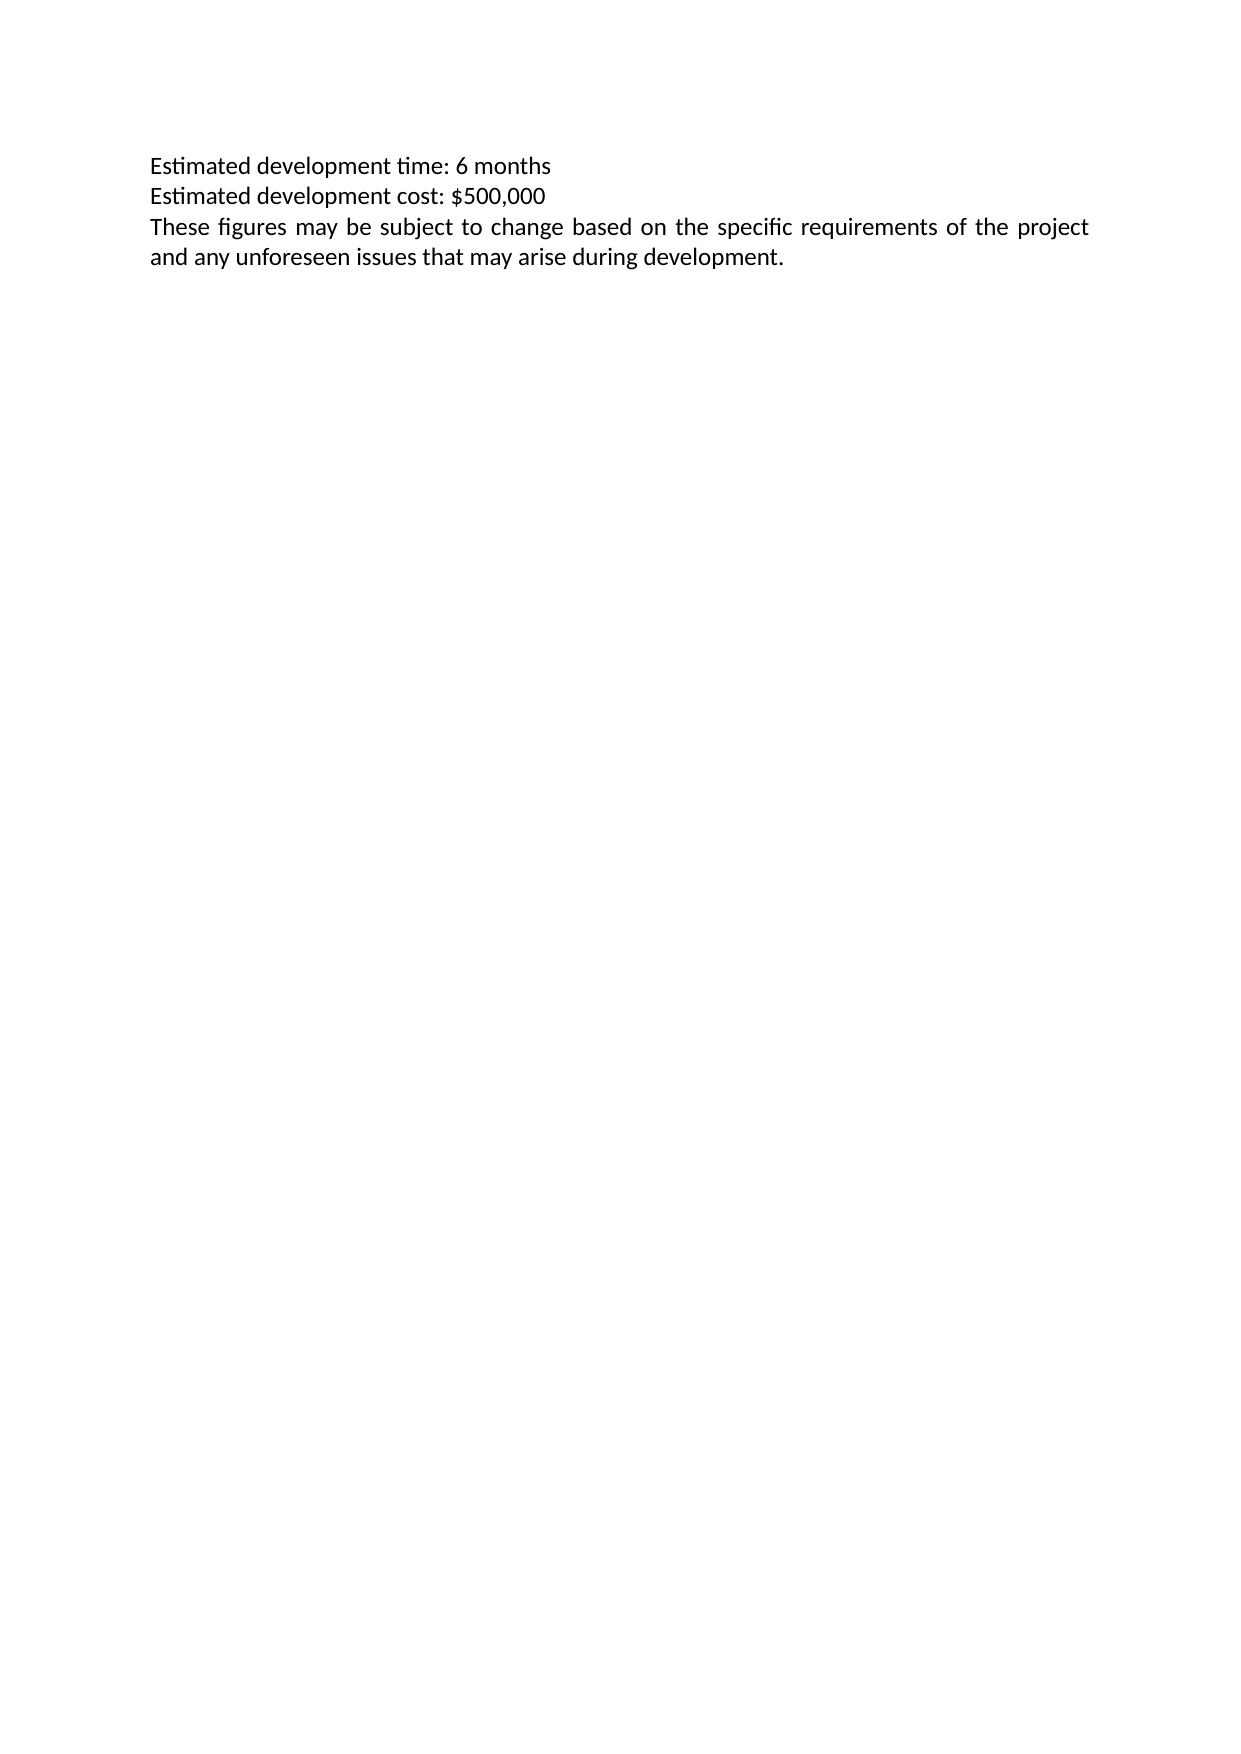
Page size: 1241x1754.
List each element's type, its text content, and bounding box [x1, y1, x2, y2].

text These figures may be subject to change based on the specific requirements of the project and any unforeseen issues that may arise during development. [150, 211, 1090, 272]
text Estimated development cost: $500,000 [150, 181, 1090, 211]
text Estimated development time: 6 months [150, 150, 1090, 181]
